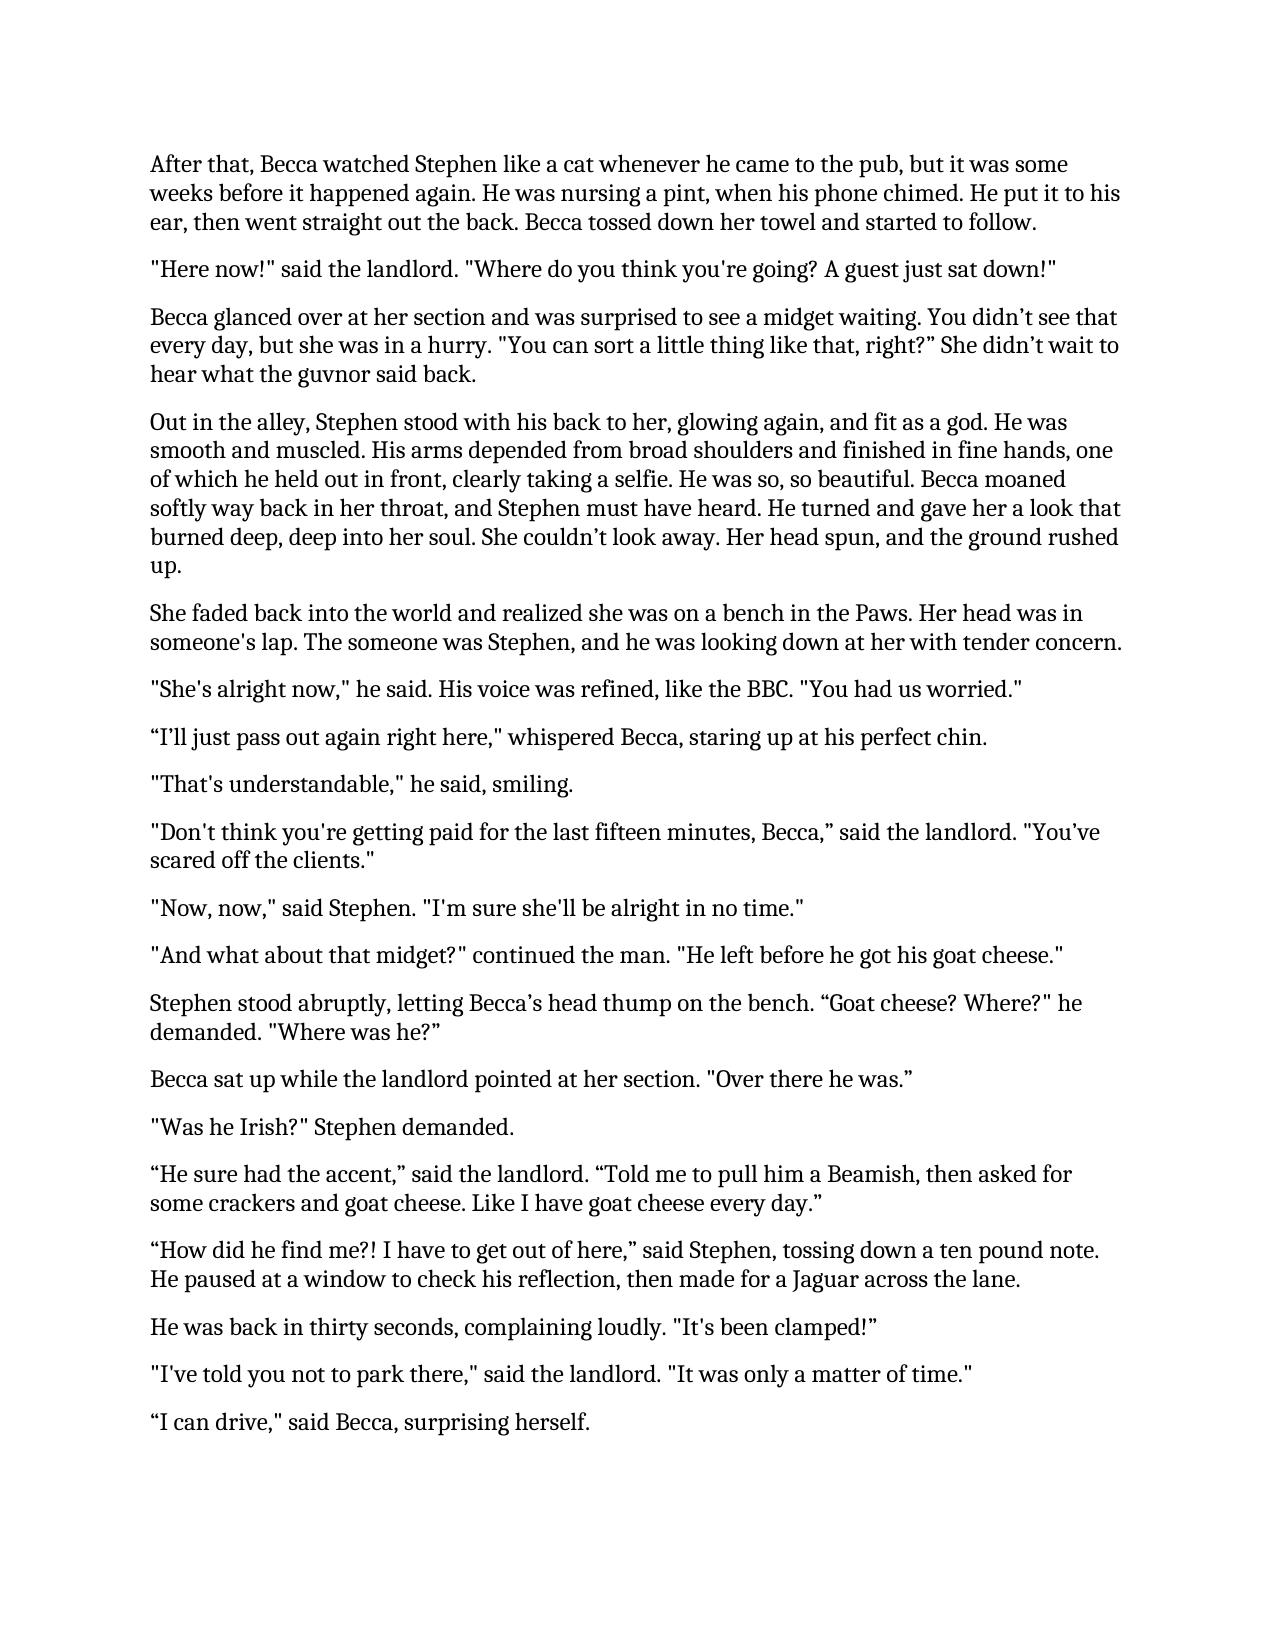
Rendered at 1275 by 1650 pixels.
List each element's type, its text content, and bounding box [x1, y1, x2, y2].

text “I can drive," said Becca, surprising herself. [150, 1407, 1125, 1436]
text "Here now!" said the landlord. "Where do you think you're going? A guest just sat down!" [150, 255, 1125, 284]
text “He sure had the accent,” said the landlord. “Told me to pull him a Beamish, then asked for some crackers and goat cheese. Like I have goat cheese every day.” [150, 1160, 1125, 1217]
text Out in the alley, Stephen stood with his back to her, glowing again, and fit as a god. He was smooth and muscled. His arms depended from broad shoulders and finished in fine hands, one of which he held out in front, clearly taking a selfie. He was so, so beautiful. Becca moaned softly way back in her throat, and Stephen must have heard. He turned and gave her a look that burned deep, deep into her soul. She couldn’t look away. Her head spun, and the ground rushed up. [150, 407, 1125, 580]
text Stephen stood abruptly, letting Becca’s head thump on the bench. “Goat cheese? Where?" he demanded. "Where was he?” [150, 989, 1125, 1046]
text “How did he find me?! I have to get out of here,” said Stephen, tossing down a ten pound note. He paused at a window to check his reflection, then made for a Jaguar across the lane. [150, 1236, 1125, 1294]
text "She's alright now," he said. His voice was refined, like the BBC. "You had us worried." [150, 675, 1125, 704]
text He was back in thirty seconds, complaining loudly. "It's been clamped!” [150, 1312, 1125, 1341]
text Becca glanced over at her section and was surprised to see a midget waiting. You didn’t see that every day, but she was in a hurry. "You can sort a little thing like that, right?” She didn’t wait to hear what the guvnor said back. [150, 302, 1125, 389]
text “I’ll just pass out again right here," whispered Becca, staring up at his perfect chin. [150, 722, 1125, 751]
text "Now, now," said Stephen. "I'm sure she'll be alright in no time." [150, 894, 1125, 922]
text "Don't think you're getting paid for the last fifteen minutes, Becca,” said the landlord. "You’ve scared off the clients." [150, 817, 1125, 875]
text She faded back into the world and realized she was on a bench in the Paws. Her head was in someone's lap. The someone was Stephen, and he was looking down at her with tender concern. [150, 599, 1125, 656]
text "And what about that midget?" continued the man. "He left before he got his goat cheese." [150, 941, 1125, 970]
text Becca sat up while the landlord pointed at her section. "Over there he was.” [150, 1065, 1125, 1094]
text After that, Becca watched Stephen like a cat whenever he came to the pub, but it was some weeks before it happened again. He was nursing a pint, when his phone chimed. He put it to his ear, then went straight out the back. Becca tossed down her towel and started to follow. [150, 150, 1125, 236]
text "I've told you not to park there," said the landlord. "It was only a matter of time." [150, 1360, 1125, 1389]
text "That's understandable," he said, smiling. [150, 770, 1125, 799]
text "Was he Irish?" Stephen demanded. [150, 1112, 1125, 1141]
